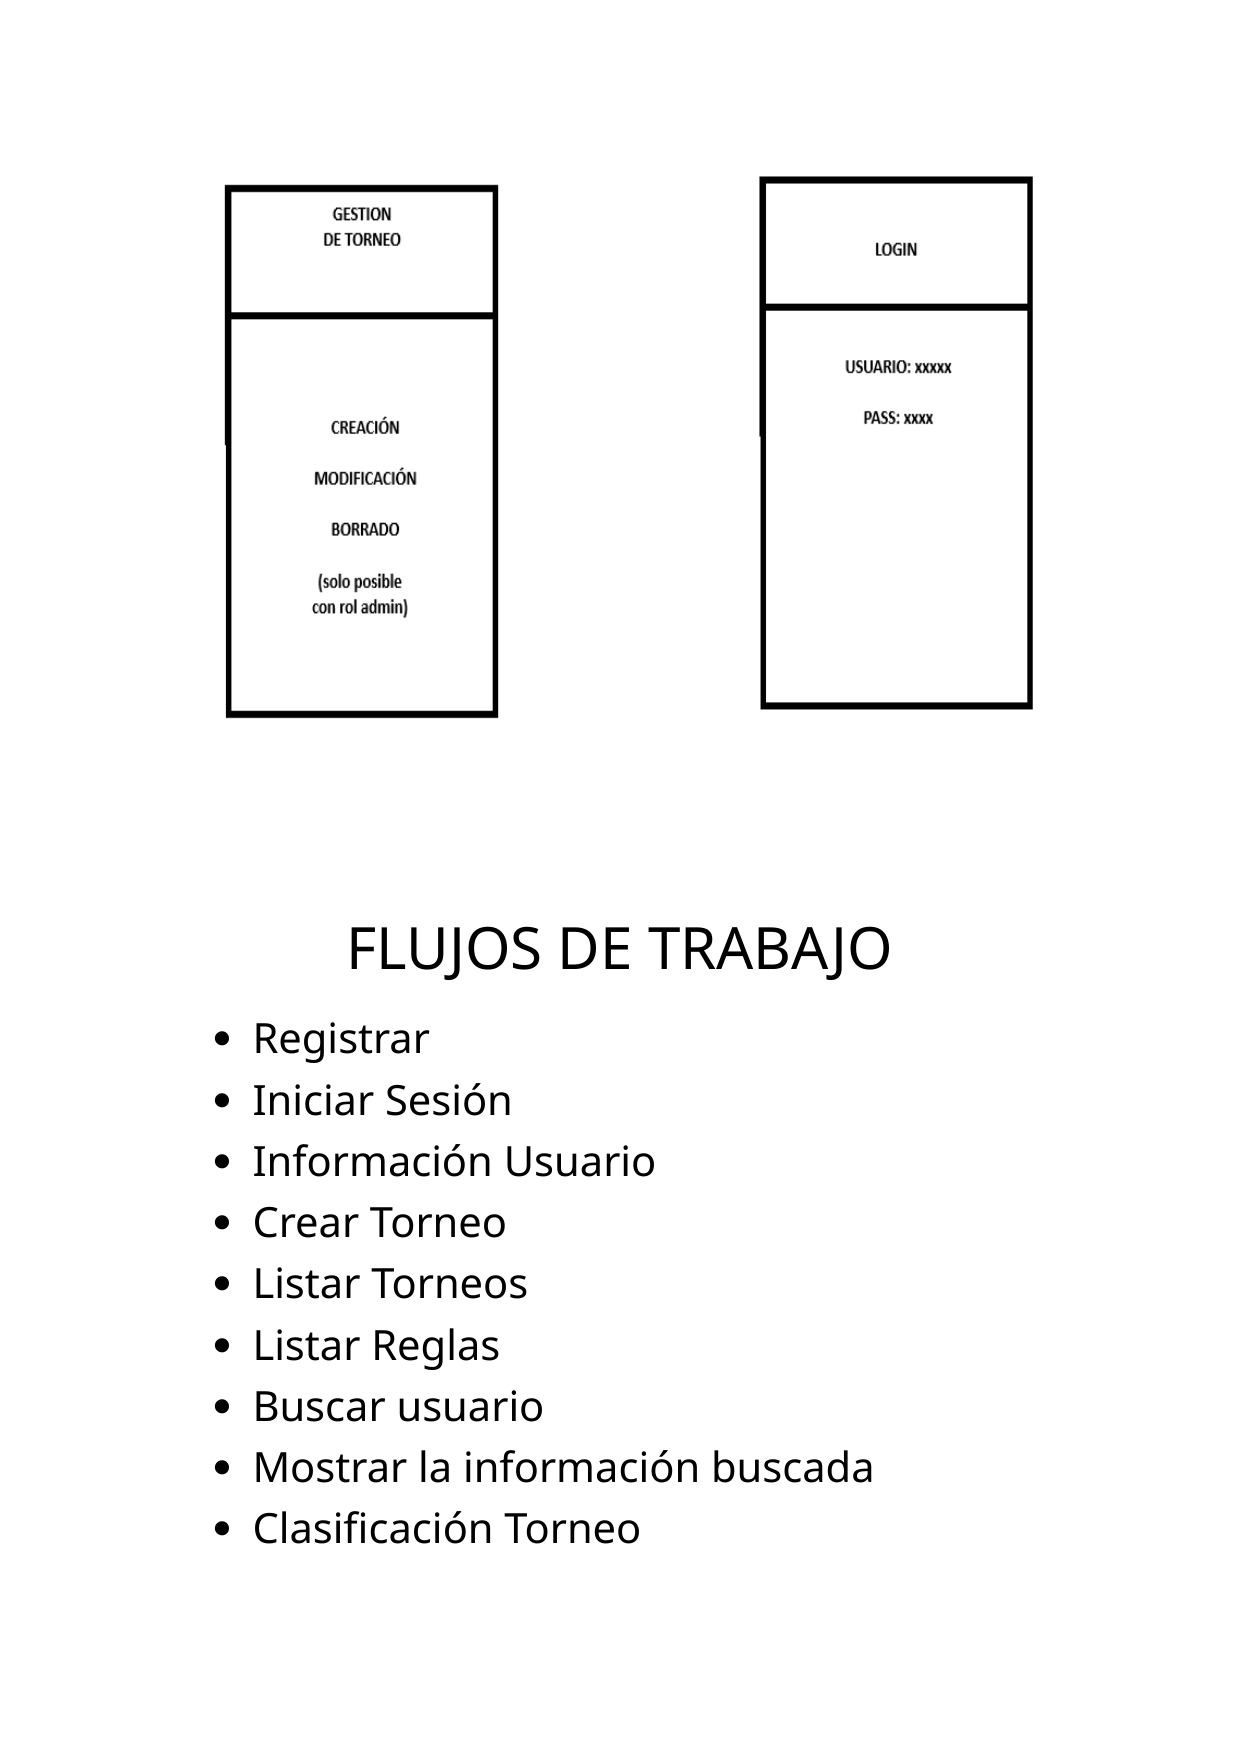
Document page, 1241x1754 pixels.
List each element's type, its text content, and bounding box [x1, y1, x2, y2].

list Mostrar la información buscada [215, 1438, 1063, 1495]
list Información Usuario [215, 1132, 1063, 1188]
picture [177, 147, 1120, 786]
list Buscar usuario [215, 1377, 1063, 1433]
list Listar Torneos [215, 1254, 1063, 1311]
list Crear Torneo [215, 1193, 1063, 1250]
list Listar Reglas [215, 1316, 1063, 1372]
list Registrar [215, 1009, 1063, 1066]
list Clasificación Torneo [215, 1499, 1063, 1556]
list Iniciar Sesión [215, 1071, 1063, 1127]
text FLUJOS DE TRABAJO [177, 907, 1063, 986]
